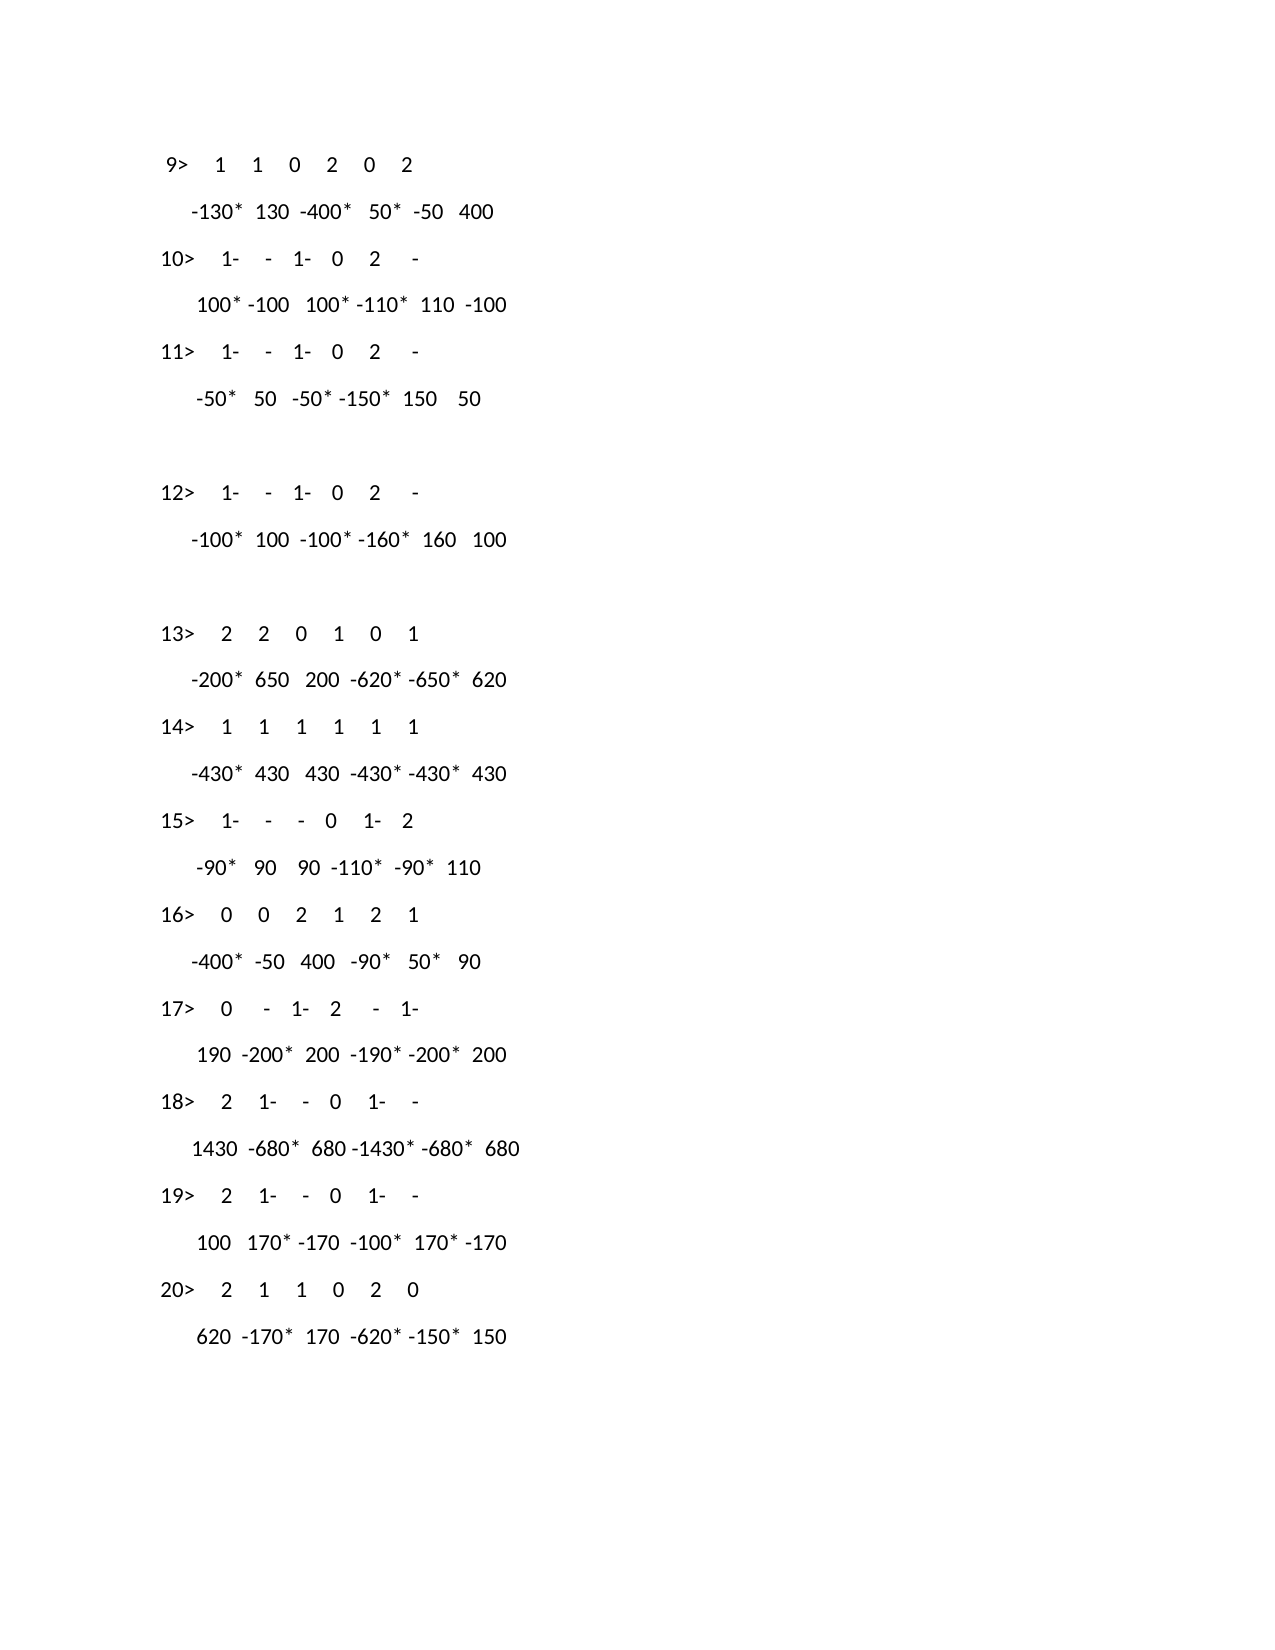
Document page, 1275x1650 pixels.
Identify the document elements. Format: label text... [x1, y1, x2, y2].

text 9> 1 1 0 2 0 2 [150, 150, 1125, 178]
text 190 -200* 200 -190* -200* 200 [150, 1041, 1125, 1069]
text -400* -50 400 -90* 50* 90 [150, 947, 1125, 975]
text 16> 0 0 2 1 2 1 [150, 900, 1125, 928]
text 11> 1- - 1- 0 2 - [150, 337, 1125, 366]
text 100 170* -170 -100* 170* -170 [150, 1228, 1125, 1256]
text 13> 2 2 0 1 0 1 [150, 619, 1125, 647]
text -430* 430 430 -430* -430* 430 [150, 759, 1125, 787]
text -90* 90 90 -110* -90* 110 [150, 853, 1125, 881]
text -130* 130 -400* 50* -50 400 [150, 197, 1125, 225]
text 19> 2 1- - 0 1- - [150, 1181, 1125, 1209]
text -200* 650 200 -620* -650* 620 [150, 666, 1125, 694]
text 17> 0 - 1- 2 - 1- [150, 994, 1125, 1022]
text 100* -100 100* -110* 110 -100 [150, 291, 1125, 319]
text -50* 50 -50* -150* 150 50 [150, 384, 1125, 412]
text 14> 1 1 1 1 1 1 [150, 712, 1125, 741]
text 1430 -680* 680 -1430* -680* 680 [150, 1134, 1125, 1162]
text 10> 1- - 1- 0 2 - [150, 244, 1125, 272]
text 620 -170* 170 -620* -150* 150 [150, 1322, 1125, 1350]
text -100* 100 -100* -160* 160 100 [150, 525, 1125, 553]
text 20> 2 1 1 0 2 0 [150, 1275, 1125, 1303]
text 15> 1- - - 0 1- 2 [150, 806, 1125, 834]
text 18> 2 1- - 0 1- - [150, 1087, 1125, 1116]
text 12> 1- - 1- 0 2 - [150, 478, 1125, 506]
